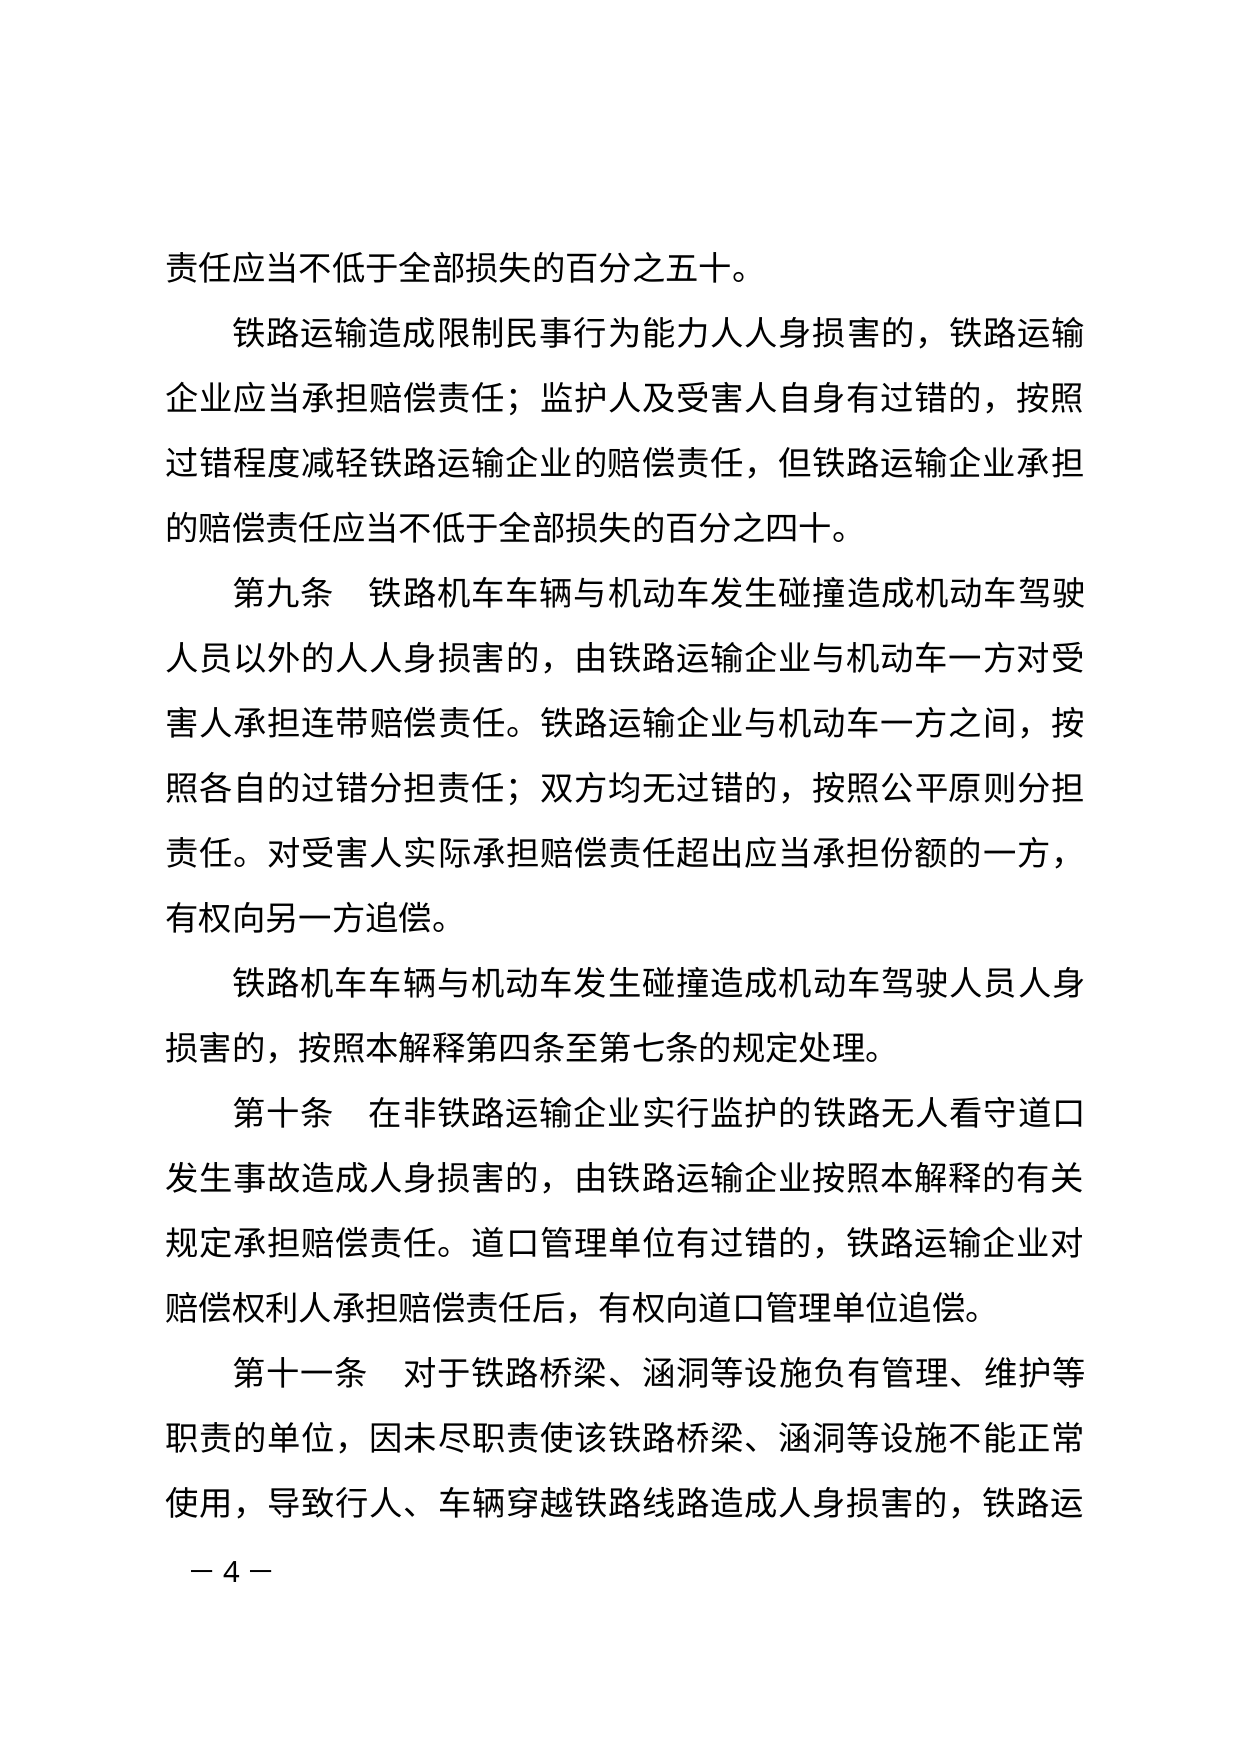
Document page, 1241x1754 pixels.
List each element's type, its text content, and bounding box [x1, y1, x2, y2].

text 铁路运输造成限制民事行为能力人人身损害的，铁路运输企业应当承担赔偿责任；监护人及受害人自身有过错的，按照过错程度减轻铁路运输企业的赔偿责任，但铁路运输企业承担的赔偿责任应当不低于全部损失的百分之四十。 [165, 298, 1087, 558]
text 第十条 在非铁路运输企业实行监护的铁路无人看守道口发生事故造成人身损害的，由铁路运输企业按照本解释的有关规定承担赔偿责任。道口管理单位有过错的，铁路运输企业对赔偿权利人承担赔偿责任后，有权向道口管理单位追偿。 [165, 1078, 1087, 1338]
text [165, 1338, 1087, 1533]
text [165, 233, 1087, 298]
text 铁路机车车辆与机动车发生碰撞造成机动车驾驶人员人身损害的，按照本解释第四条至第七条的规定处理。 [165, 948, 1087, 1078]
text 第九条 铁路机车车辆与机动车发生碰撞造成机动车驾驶人员以外的人人身损害的，由铁路运输企业与机动车一方对受害人承担连带赔偿责任。铁路运输企业与机动车一方之间，按照各自的过错分担责任；双方均无过错的，按照公平原则分担责任。对受害人实际承担赔偿责任超出应当承担份额的一方，有权向另一方追偿。 [165, 558, 1087, 948]
